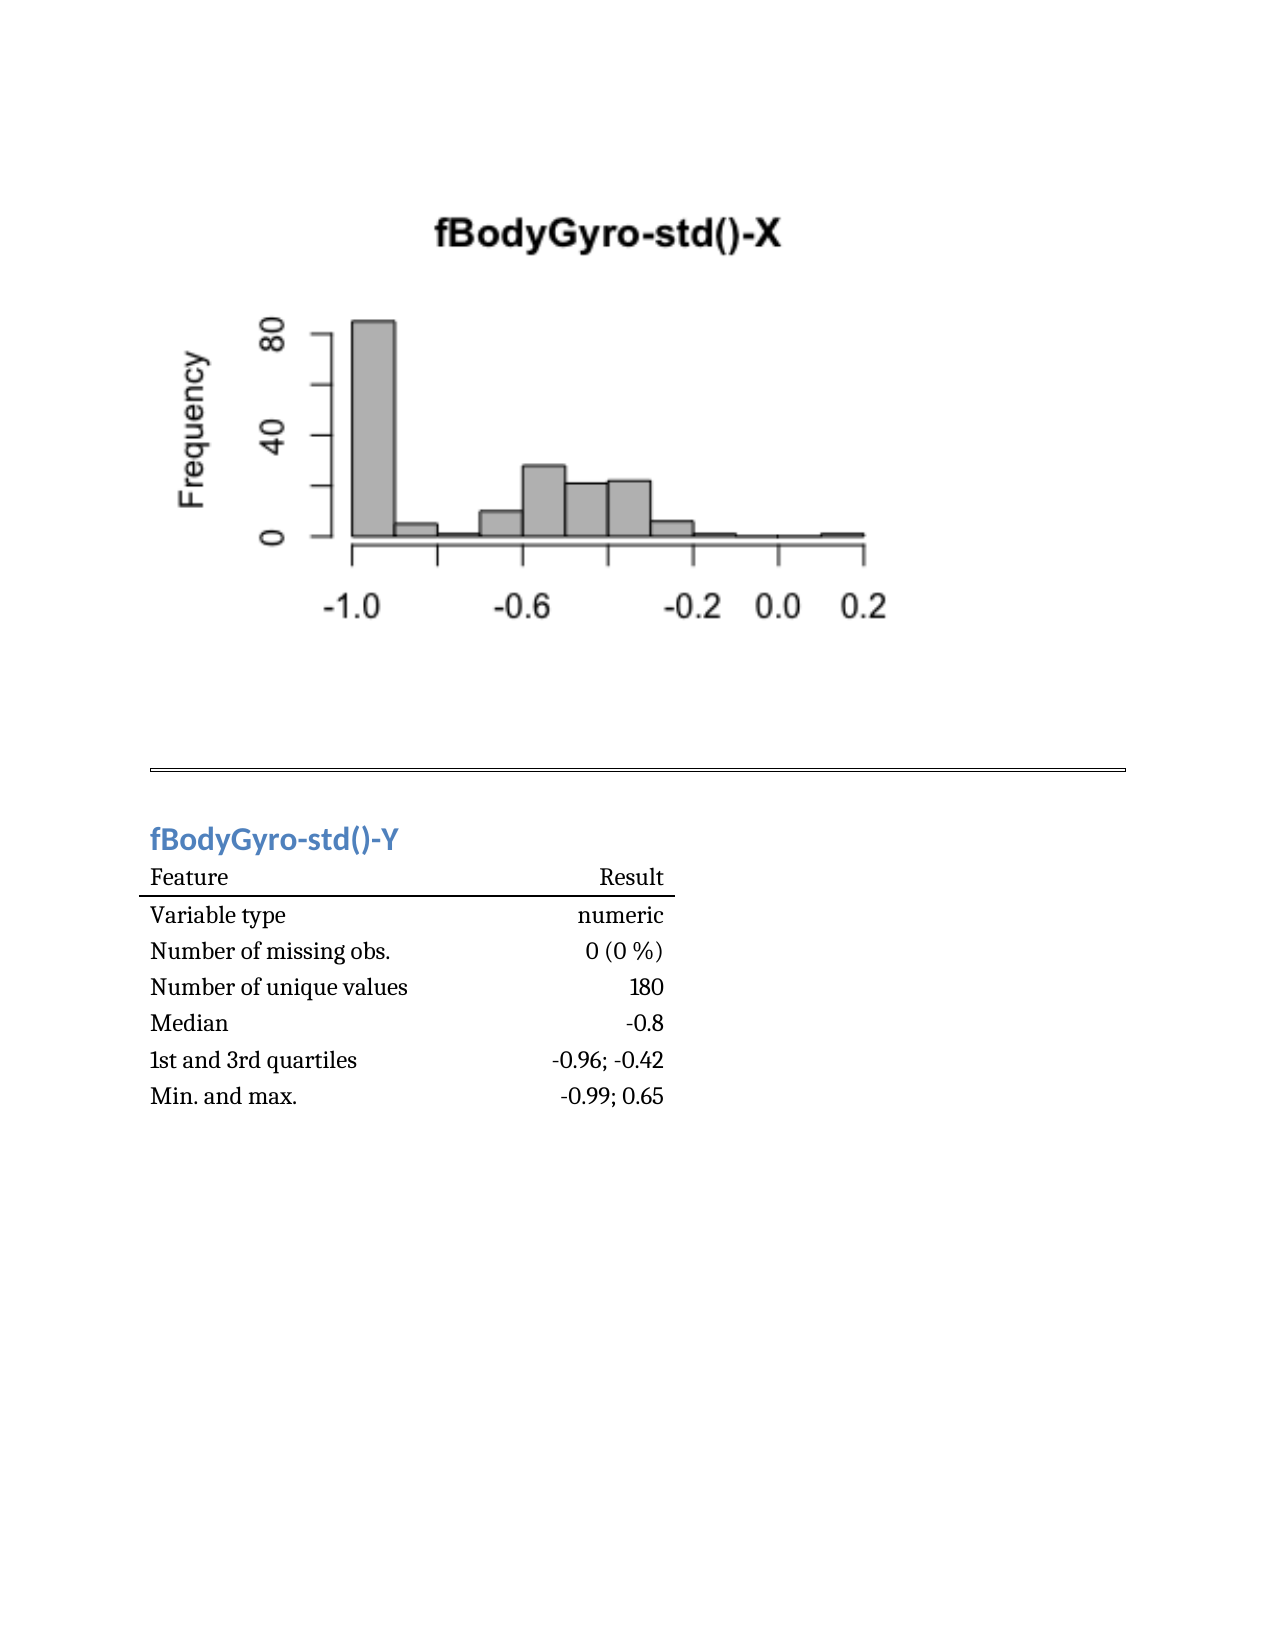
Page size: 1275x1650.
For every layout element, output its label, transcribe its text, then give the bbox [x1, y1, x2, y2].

table_cell Number of missing obs. [139, 933, 487, 969]
table_cell -0.99; 0.65 [487, 1078, 675, 1114]
table_header Result [487, 859, 675, 895]
table_cell Number of unique values [139, 969, 487, 1006]
table_cell Variable type [139, 897, 487, 933]
table_cell numeric [487, 897, 675, 933]
picture [168, 150, 969, 750]
table_cell Min. and max. [139, 1078, 487, 1114]
table_cell 180 [487, 969, 675, 1006]
table_cell Median [139, 1006, 487, 1042]
table_cell -0.96; -0.42 [487, 1042, 675, 1078]
table_cell 1st and 3rd quartiles [139, 1042, 487, 1078]
table_cell -0.8 [487, 1006, 675, 1042]
subtitle fBodyGyro-std()-Y [150, 818, 1125, 859]
table_header Feature [139, 859, 487, 895]
table_cell 0 (0 %) [487, 933, 675, 969]
